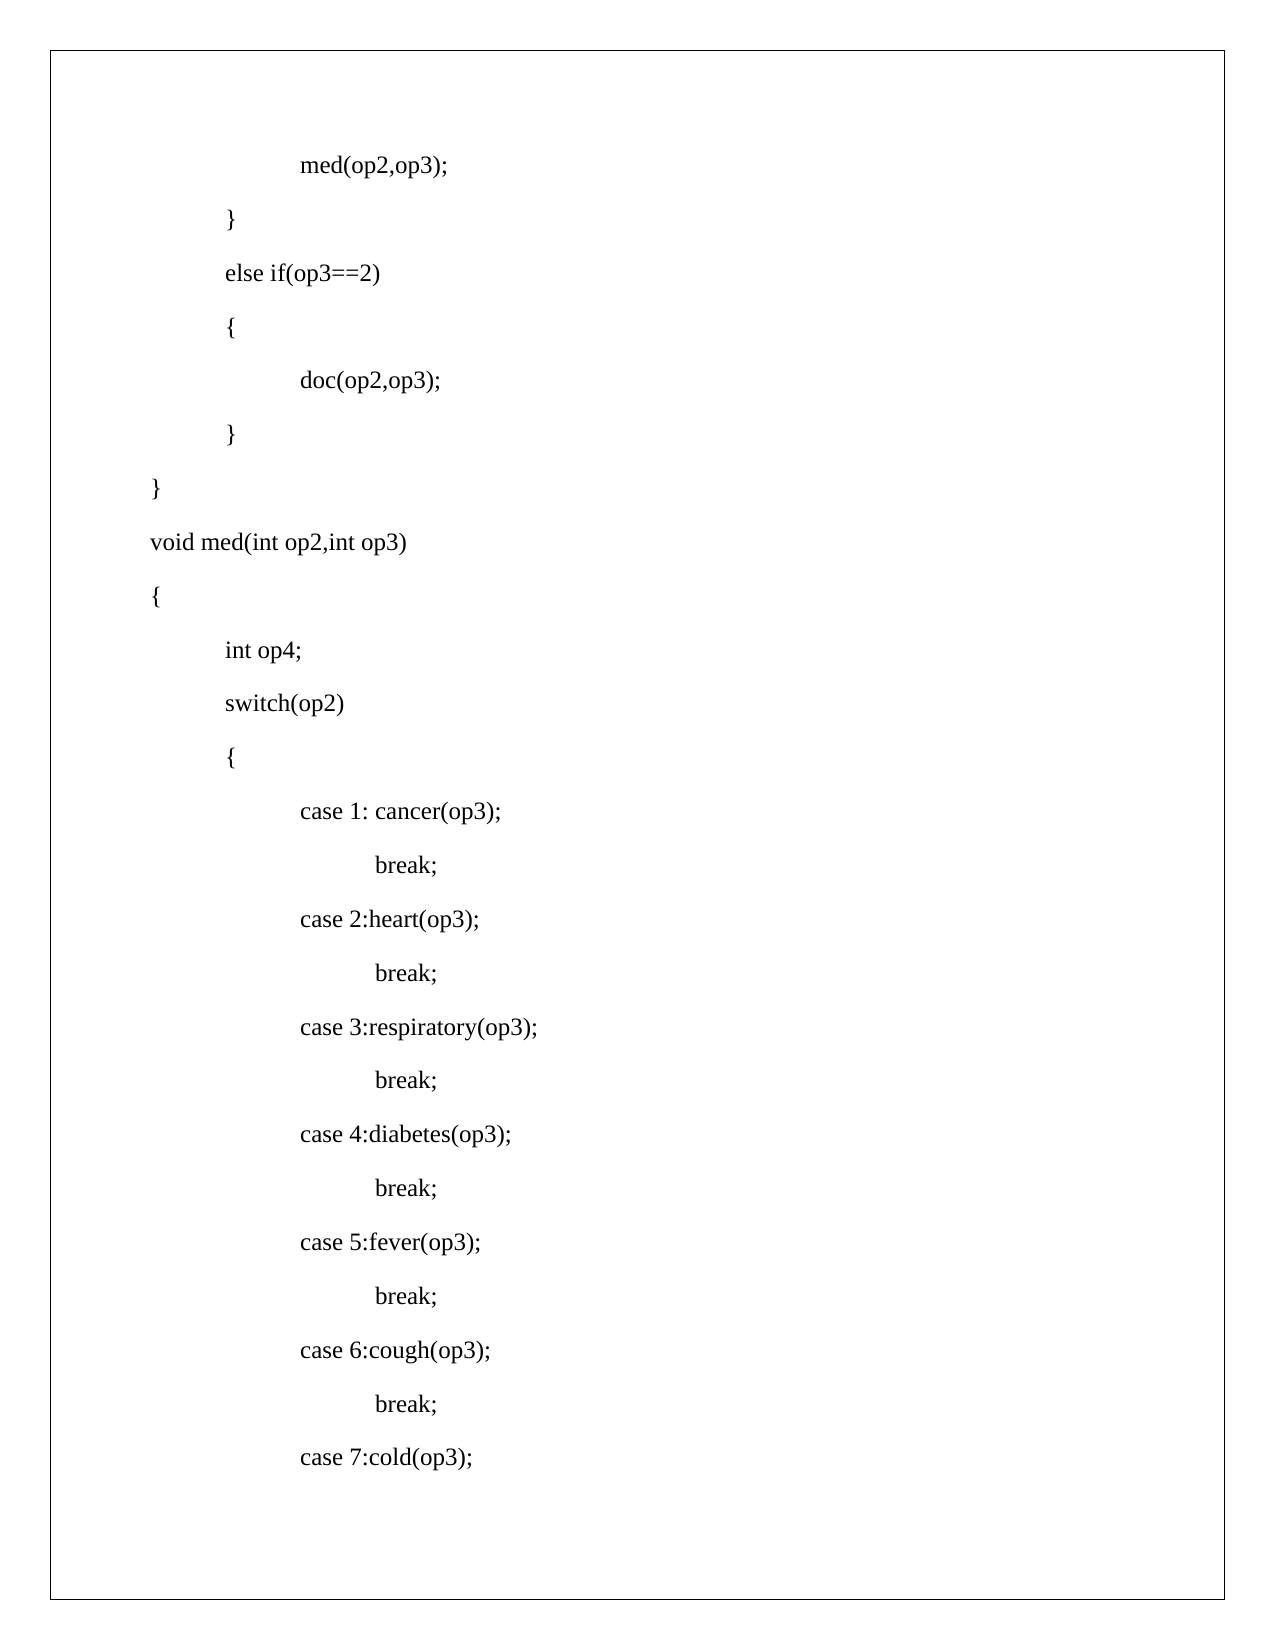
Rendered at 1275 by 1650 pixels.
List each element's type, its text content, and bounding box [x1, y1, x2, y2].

text void med(int op2,int op3) [150, 527, 1125, 556]
text else if(op3==2) [150, 258, 1125, 286]
text case 3:respiratory(op3); [150, 1012, 1125, 1040]
text case 4:diabetes(op3); [150, 1119, 1125, 1148]
text { [150, 312, 1125, 340]
text break; [150, 850, 1125, 879]
text case 1: cancer(op3); [150, 796, 1125, 825]
text { [150, 581, 1125, 609]
text break; [150, 1281, 1125, 1310]
text med(op2,op3); [150, 150, 1125, 179]
text break; [150, 1066, 1125, 1094]
text case 5:fever(op3); [150, 1227, 1125, 1256]
text { [150, 742, 1125, 771]
text doc(op2,op3); [150, 365, 1125, 394]
text break; [150, 1389, 1125, 1417]
text case 7:cold(op3); [150, 1442, 1125, 1471]
text } [150, 419, 1125, 448]
text case 2:heart(op3); [150, 904, 1125, 933]
text switch(op2) [150, 688, 1125, 717]
text break; [150, 1173, 1125, 1202]
text int op4; [150, 635, 1125, 663]
text case 6:cough(op3); [150, 1335, 1125, 1363]
text } [150, 204, 1125, 233]
text break; [150, 958, 1125, 987]
text } [150, 473, 1125, 502]
